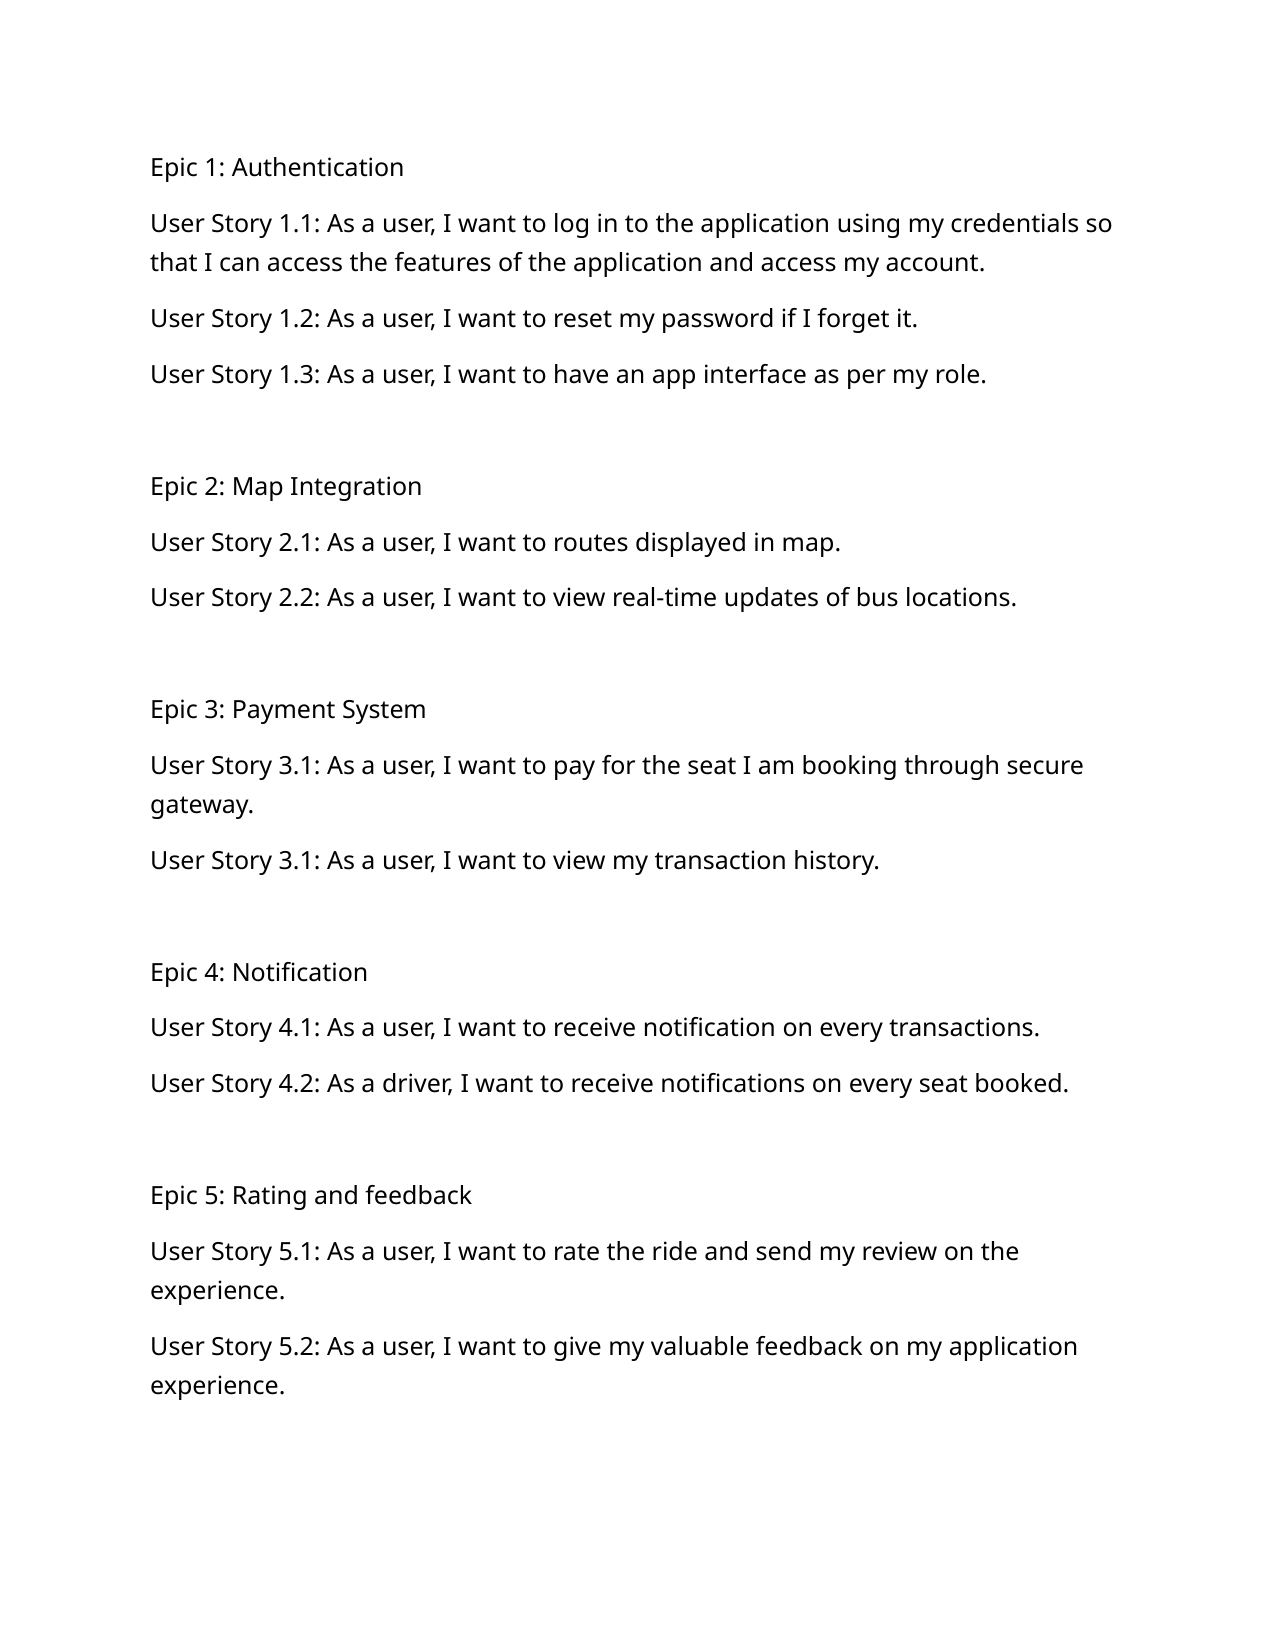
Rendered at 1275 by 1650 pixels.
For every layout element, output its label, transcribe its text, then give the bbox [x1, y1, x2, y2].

text User Story 1.3: As a user, I want to have an app interface as per my role. [150, 357, 1125, 391]
text Epic 3: Payment System [150, 692, 1125, 726]
text User Story 4.1: As a user, I want to receive notification on every transactions. [150, 1010, 1125, 1044]
text Epic 1: Authentication [150, 150, 1125, 184]
text User Story 1.1: As a user, I want to log in to the application using my credentials so that I can access the features of the application and access my account. [150, 206, 1125, 279]
text Epic 2: Map Integration [150, 468, 1125, 502]
text User Story 1.2: As a user, I want to reset my password if I forget it. [150, 301, 1125, 335]
text Epic 4: Notification [150, 954, 1125, 988]
text User Story 4.2: As a driver, I want to receive notifications on every seat booked. [150, 1066, 1125, 1100]
text User Story 3.1: As a user, I want to pay for the seat I am booking through secure gateway. [150, 747, 1125, 821]
text User Story 5.2: As a user, I want to give my valuable feedback on my application experience. [150, 1328, 1125, 1402]
text User Story 2.2: As a user, I want to view real-time updates of bus locations. [150, 580, 1125, 614]
text User Story 3.1: As a user, I want to view my transaction history. [150, 842, 1125, 877]
text Epic 5: Rating and feedback [150, 1177, 1125, 1212]
text User Story 2.1: As a user, I want to routes displayed in map. [150, 524, 1125, 558]
text User Story 5.1: As a user, I want to rate the ride and send my review on the experience. [150, 1233, 1125, 1307]
